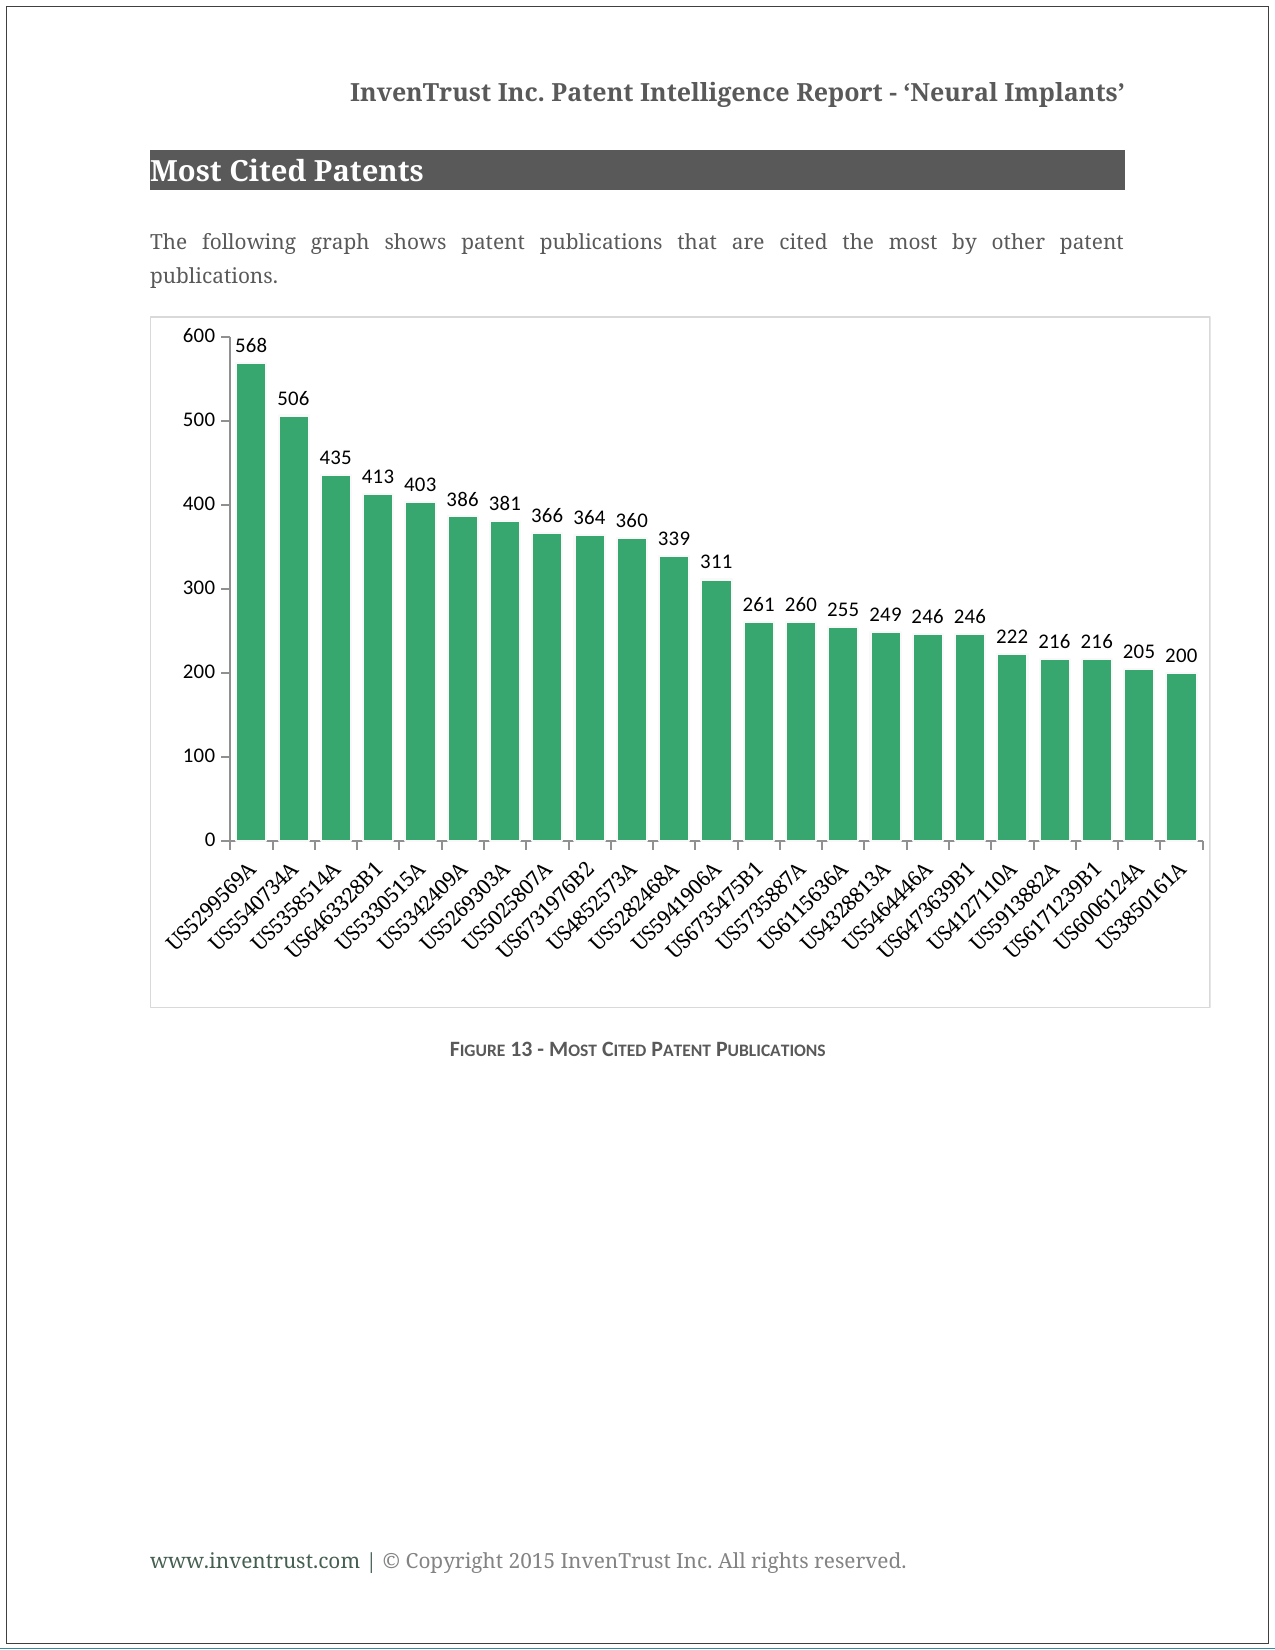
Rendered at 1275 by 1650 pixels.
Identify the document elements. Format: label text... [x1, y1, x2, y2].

text Figure 13 - Most Cited Patent Publications [150, 1035, 1125, 1061]
text The following graph shows patent publications that are cited the most by other patent publications. [150, 227, 1125, 290]
subtitle Most Cited Patents [150, 150, 1125, 190]
